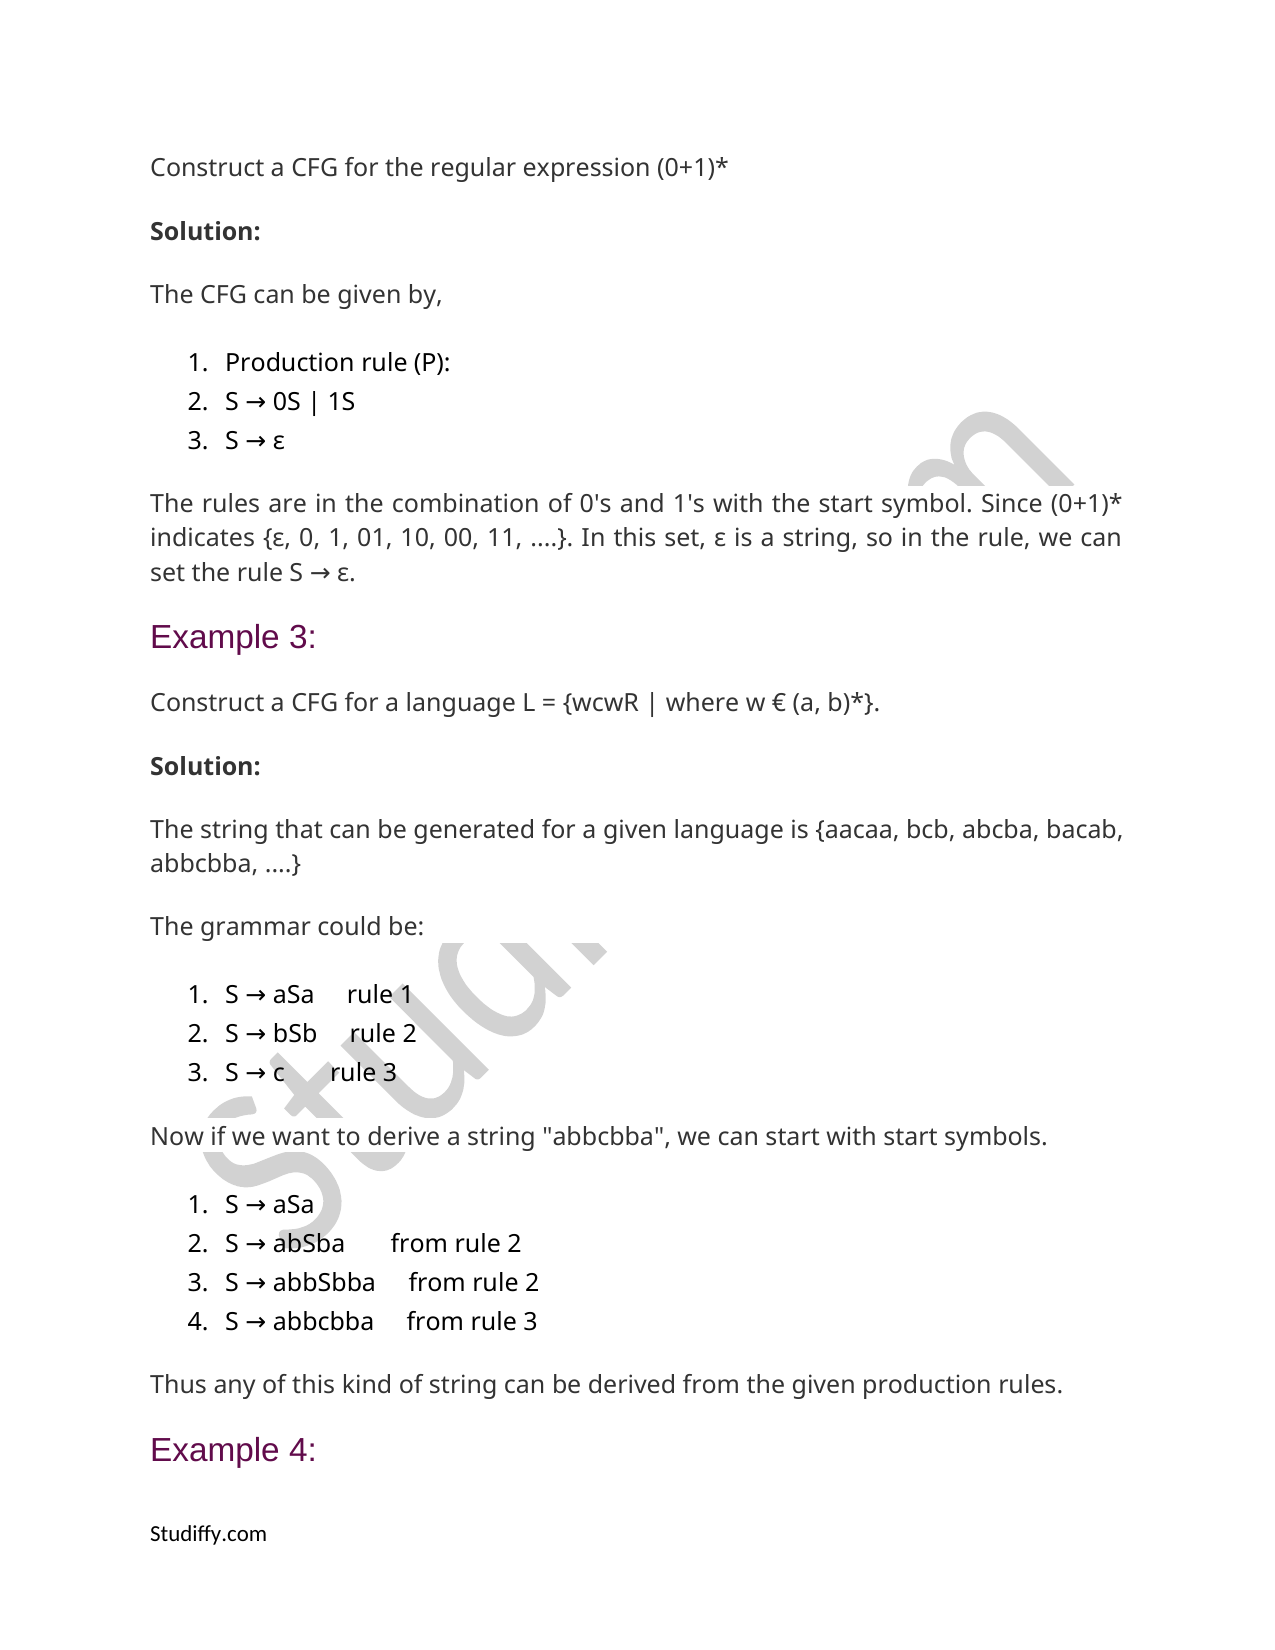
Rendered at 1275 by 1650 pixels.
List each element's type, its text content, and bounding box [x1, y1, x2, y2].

text Example 3: [150, 617, 1125, 656]
text The grammar could be: [150, 909, 1125, 943]
list S → ε [187, 418, 1125, 457]
text The rules are in the combination of 0's and 1's with the start symbol. Since (0+1)* indicates {ε, 0, 1, 01, 10, 00, 11, ....}. In this set, ε is a string, so in the rule, we can set the rule S → ε. [150, 486, 1125, 588]
text Now if we want to derive a string "abbcbba", we can start with start symbols. [150, 1118, 1125, 1152]
text Construct a CFG for the regular expression (0+1)* [150, 150, 1125, 184]
list S → bSb rule 2 [187, 1011, 1125, 1050]
text The CFG can be given by, [150, 276, 1125, 311]
text Construct a CFG for a language L = {wcwR | where w € (a, b)*}. [150, 685, 1125, 719]
list S → abbSbba from rule 2 [187, 1260, 1125, 1299]
list S → aSa rule 1 [187, 972, 1125, 1011]
list S → aSa [187, 1182, 1125, 1221]
text Solution: [150, 213, 1125, 247]
list S → abSba from rule 2 [187, 1221, 1125, 1260]
list S → 0S | 1S [187, 379, 1125, 418]
list Production rule (P): [187, 340, 1125, 379]
list S → abbcbba from rule 3 [187, 1299, 1125, 1338]
list S → c rule 3 [187, 1050, 1125, 1089]
text Solution: [150, 748, 1125, 782]
text The string that can be generated for a given language is {aacaa, bcb, abcba, bacab, abbcbba, ....} [150, 811, 1125, 879]
text Example 4: [150, 1430, 1125, 1469]
text Thus any of this kind of string can be derived from the given production rules. [150, 1367, 1125, 1401]
